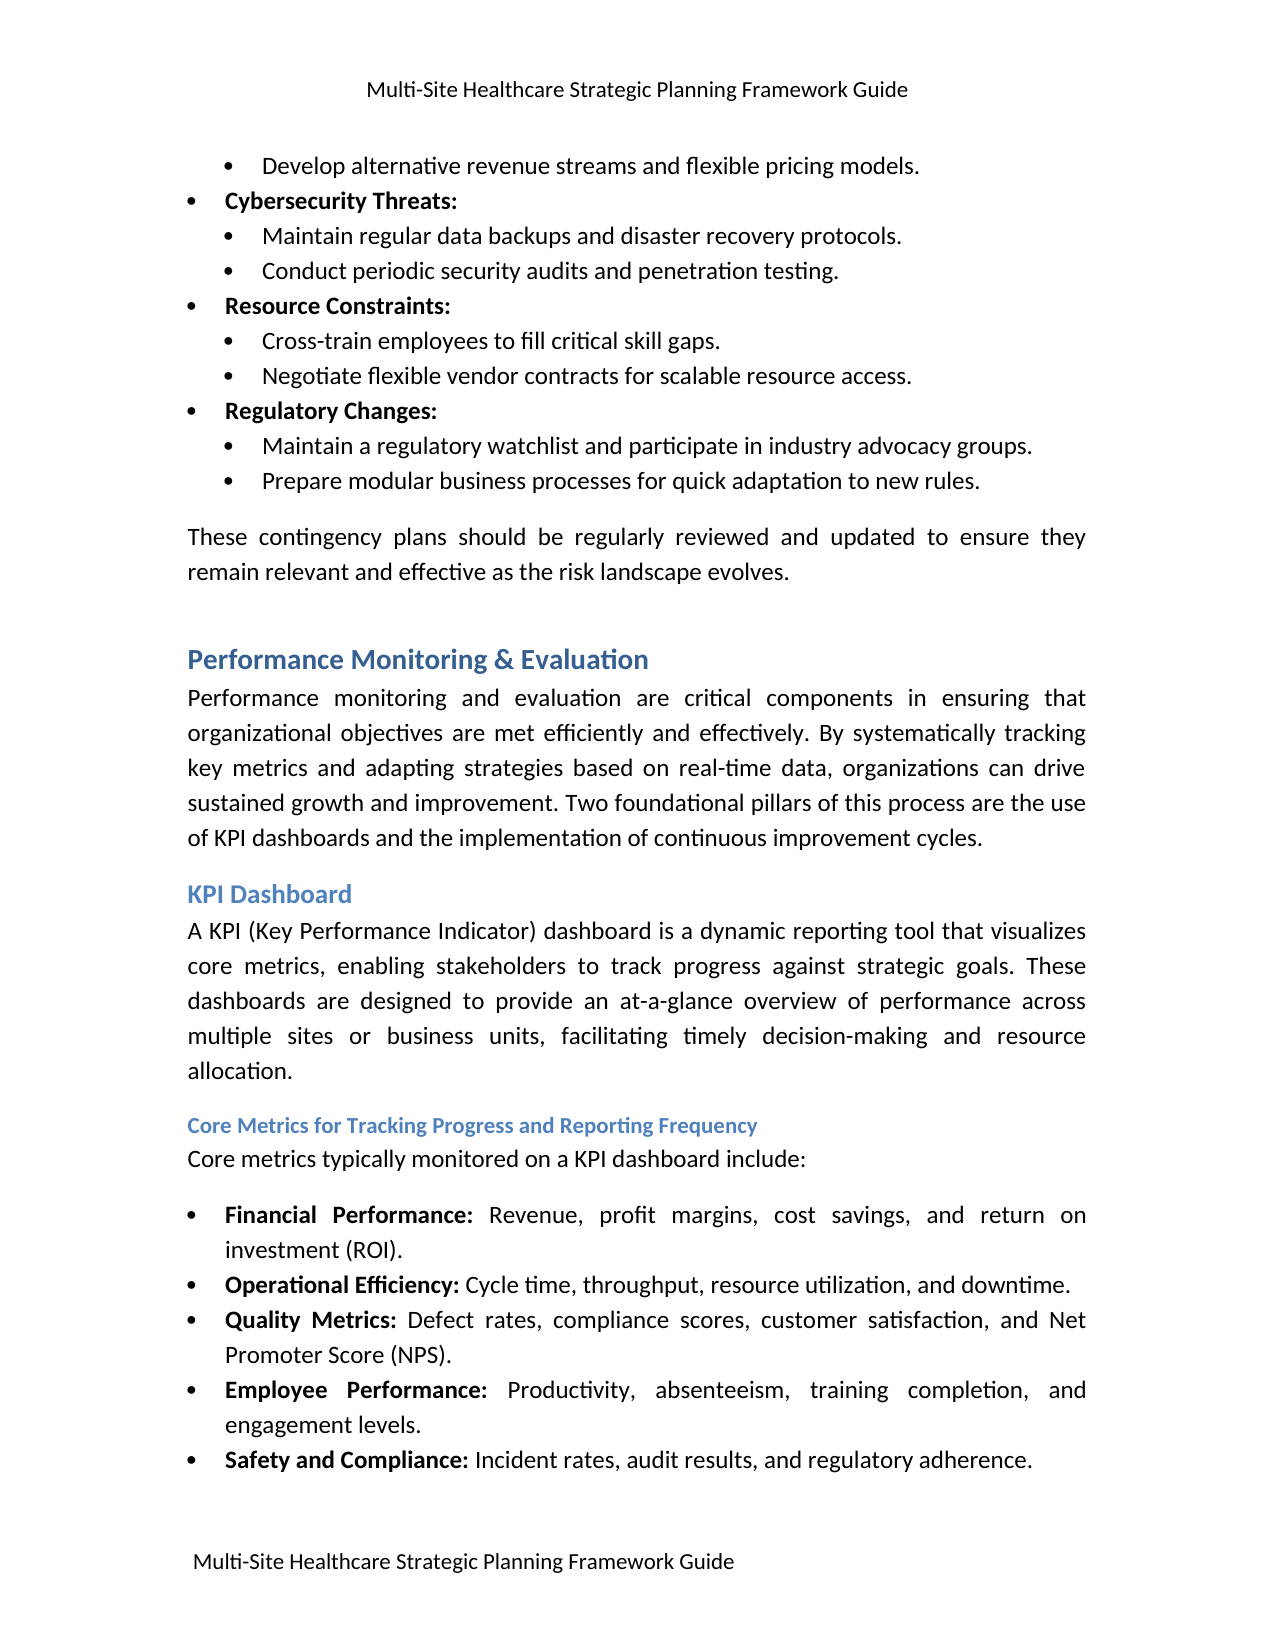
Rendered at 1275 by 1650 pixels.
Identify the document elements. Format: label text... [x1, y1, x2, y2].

list Negotiate flexible vendor contracts for scalable resource access. [224, 360, 1087, 391]
text These contingency plans should be regularly reviewed and updated to ensure they remain relevant and effective as the risk landscape evolves. [187, 521, 1087, 586]
list Conduct periodic security audits and penetration testing. [224, 255, 1087, 286]
list Maintain a regulatory watchlist and participate in industry advocacy groups. [224, 430, 1087, 461]
list Financial Performance: Revenue, profit margins, cost savings, and return on investment (ROI). [187, 1199, 1087, 1265]
subtitle KPI Dashboard [187, 878, 1087, 911]
list Employee Performance: Productivity, absenteeism, training completion, and engagement levels. [187, 1374, 1087, 1440]
text A KPI (Key Performance Indicator) dashboard is a dynamic reporting tool that visualizes core metrics, enabling stakeholders to track progress against strategic goals. These dashboards are designed to provide an at-a-glance overview of performance across multiple sites or business units, facilitating timely decision-making and resource allocation. [187, 916, 1087, 1086]
list Develop alternative revenue streams and flexible pricing models. [224, 150, 1087, 181]
list Cybersecurity Threats: [187, 185, 1087, 216]
list Operational Efficiency: Cycle time, throughput, resource utilization, and downtime. [187, 1269, 1087, 1300]
text Performance monitoring and evaluation are critical components in ensuring that organizational objectives are met efficiently and effectively. By systematically tracking key metrics and adapting strategies based on real-time data, organizations can drive sustained growth and improvement. Two foundational pillars of this process are the use of KPI dashboards and the implementation of continuous improvement cycles. [187, 682, 1087, 852]
list Resource Constraints: [187, 290, 1087, 321]
subtitle Core Metrics for Tracking Progress and Reporting Frequency [187, 1111, 1087, 1139]
list Quality Metrics: Defect rates, compliance scores, customer satisfaction, and Net Promoter Score (NPS). [187, 1304, 1087, 1370]
list Regulatory Changes: [187, 395, 1087, 426]
list Cross-train employees to fill critical skill gaps. [224, 325, 1087, 356]
subtitle Performance Monitoring & Evaluation [187, 641, 1087, 676]
list Maintain regular data backups and disaster recovery protocols. [224, 220, 1087, 251]
list Safety and Compliance: Incident rates, audit results, and regulatory adherence. [187, 1444, 1087, 1475]
list Prepare modular business processes for quick adaptation to new rules. [224, 465, 1087, 496]
text Core metrics typically monitored on a KPI dashboard include: [187, 1143, 1087, 1174]
